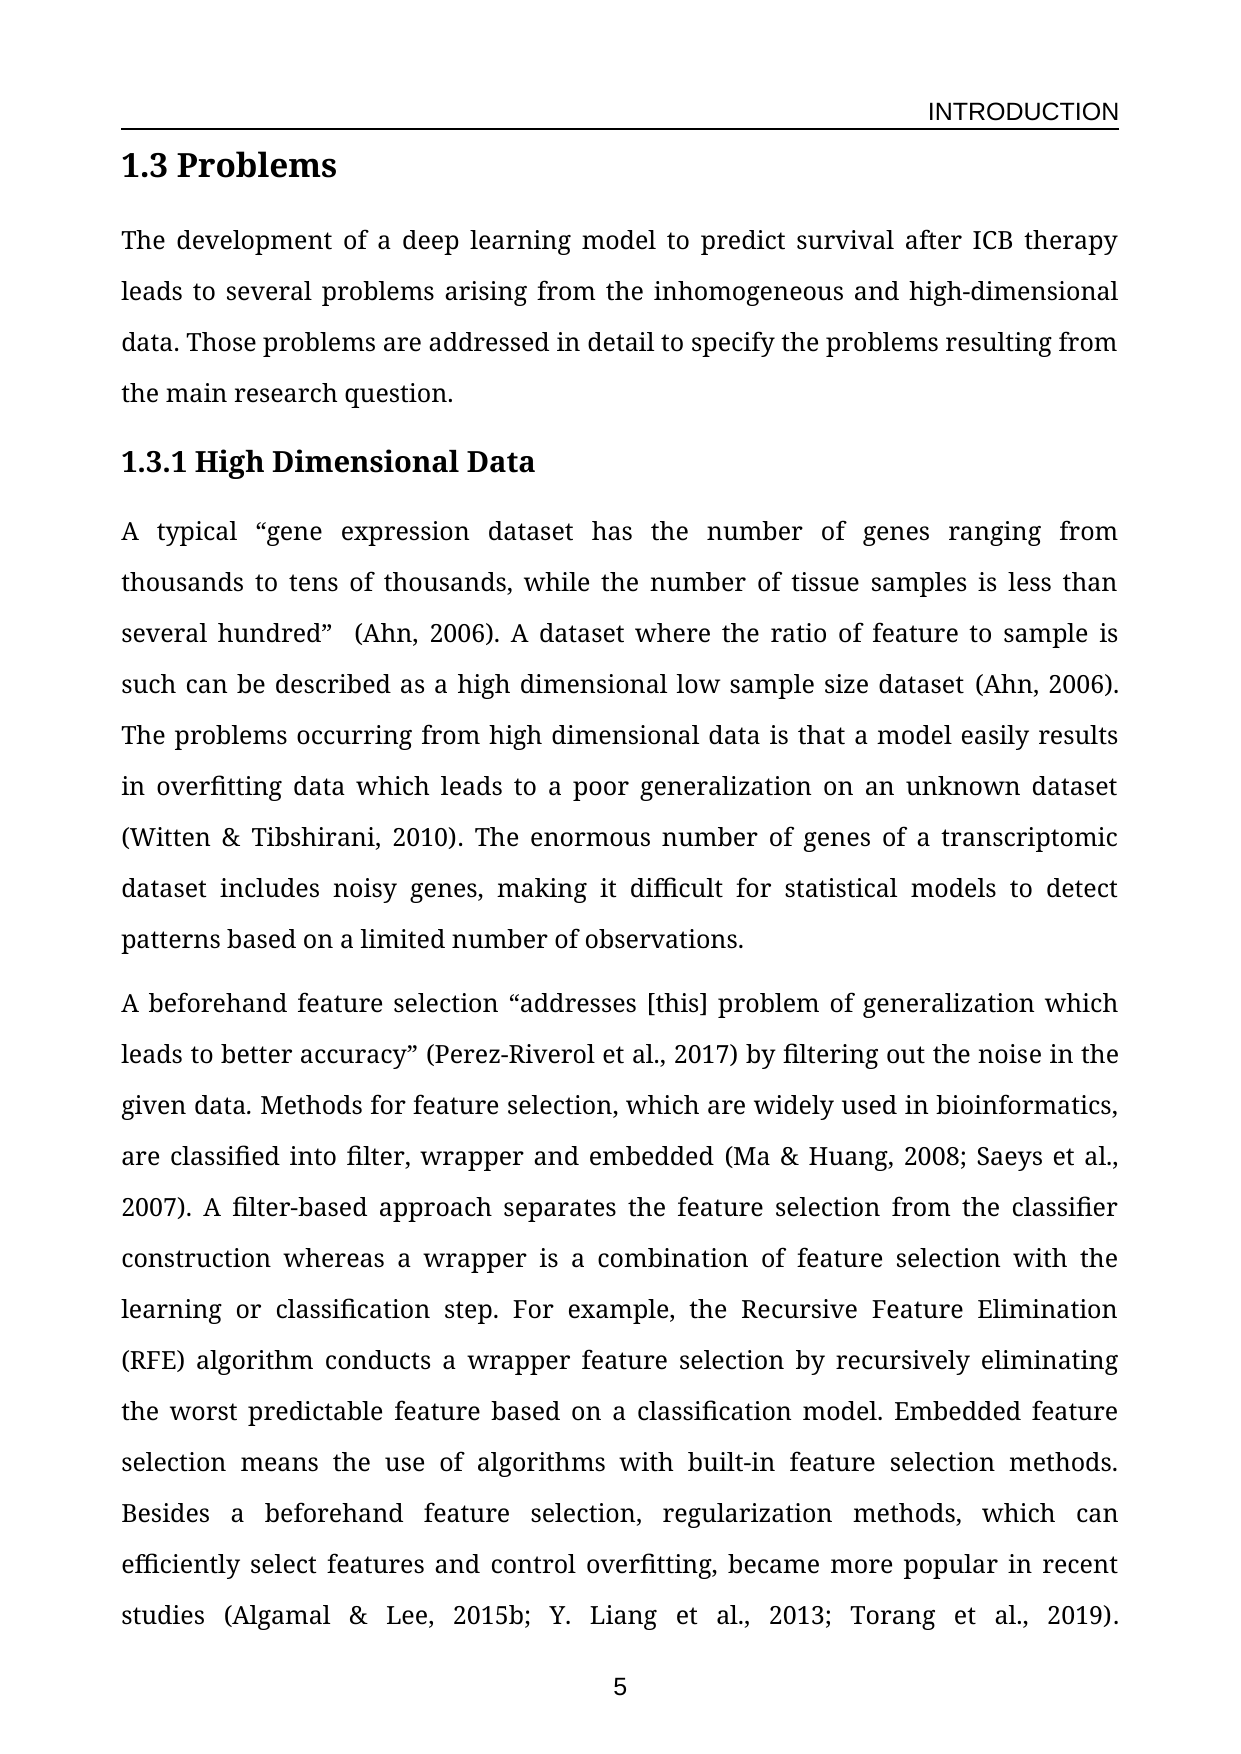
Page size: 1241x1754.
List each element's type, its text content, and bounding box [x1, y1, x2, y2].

subtitle 1.3.1 High Dimensional Data [121, 441, 1119, 481]
text The development of a deep learning model to predict survival after ICB therapy leads to several problems arising from the inhomogeneous and high-dimensional data. Those problems are addressed in detail to specify the problems resulting from the main research question. [121, 223, 1119, 410]
text A typical “gene expression dataset has the number of genes ranging from thousands to tens of thousands, while the number of tissue samples is less than several hundred” . A dataset where the ratio of feature to sample is such can be described as a high dimensional low sample size dataset . The problems occurring from high dimensional data is that a model easily results in overfitting data which leads to a poor generalization on an unknown dataset . The enormous number of genes of a transcriptomic dataset includes noisy genes, making it difficult for statistical models to detect patterns based on a limited number of observations. [121, 513, 1119, 956]
subtitle 1.3 Problems [121, 142, 1119, 187]
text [121, 985, 1119, 1632]
